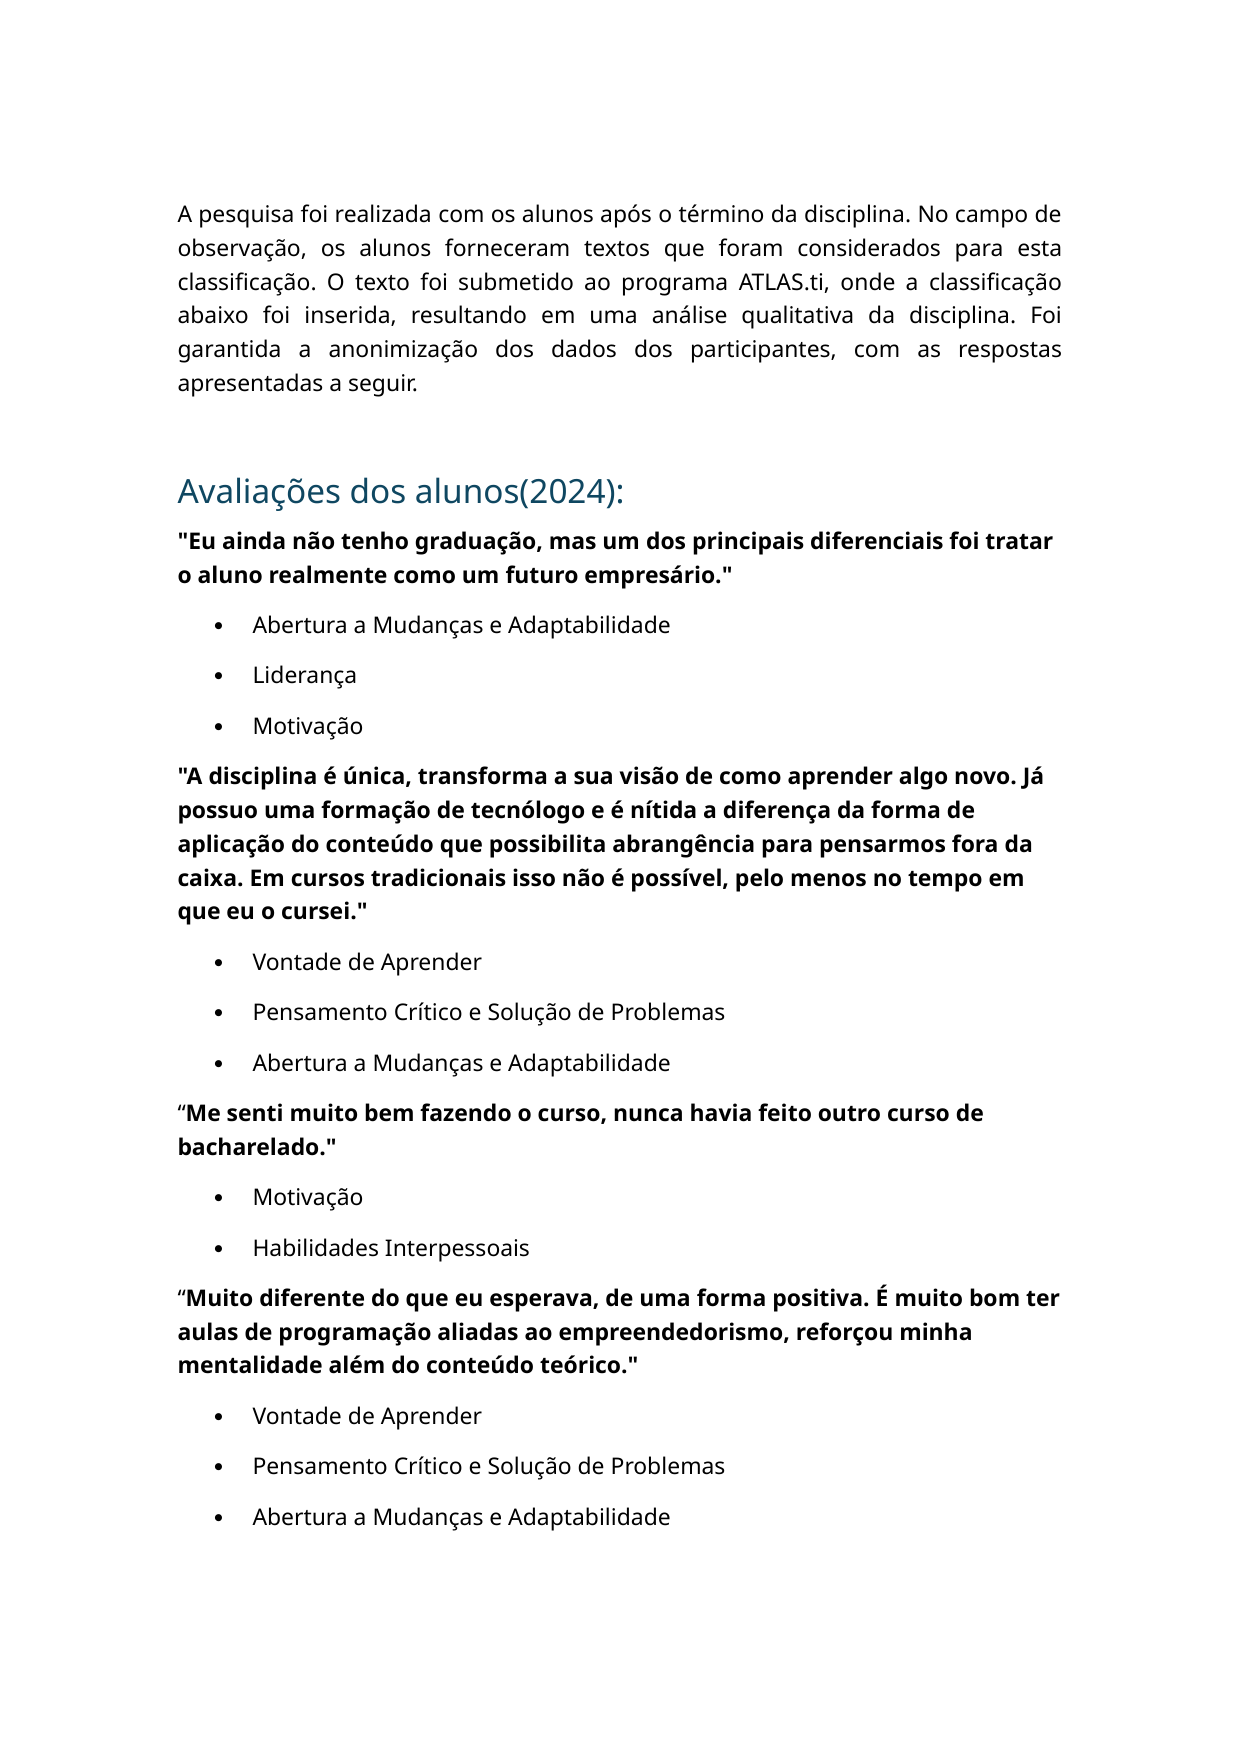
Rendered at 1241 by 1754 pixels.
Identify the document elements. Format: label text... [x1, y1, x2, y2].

subtitle Avaliações dos alunos(2024): [177, 468, 1063, 513]
list Liderança [215, 659, 1063, 691]
text “Muito diferente do que eu esperava, de uma forma positiva. É muito bom ter aulas de programação aliadas ao empreendedorismo, reforçou minha mentalidade além do conteúdo teórico." [177, 1282, 1063, 1381]
text “Me senti muito bem fazendo o curso, nunca havia feito outro curso de bacharelado." [177, 1097, 1063, 1162]
list Abertura a Mudanças e Adaptabilidade [215, 1501, 1063, 1532]
list Habilidades Interpessoais [215, 1232, 1063, 1263]
list Motivação [215, 710, 1063, 741]
list Abertura a Mudanças e Adaptabilidade [215, 609, 1063, 640]
list Motivação [215, 1181, 1063, 1212]
text A pesquisa foi realizada com os alunos após o término da disciplina. No campo de observação, os alunos forneceram textos que foram considerados para esta classificação. O texto foi submetido ao programa ATLAS.ti, onde a classificação abaixo foi inserida, resultando em uma análise qualitativa da disciplina. Foi garantida a anonimização dos dados dos participantes, com as respostas apresentadas a seguir. [177, 198, 1063, 398]
list Abertura a Mudanças e Adaptabilidade [215, 1047, 1063, 1078]
list Pensamento Crítico e Solução de Problemas [215, 996, 1063, 1027]
text "A disciplina é única, transforma a sua visão de como aprender algo novo. Já possuo uma formação de tecnólogo e é nítida a diferença da forma de aplicação do conteúdo que possibilita abrangência para pensarmos fora da caixa. Em cursos tradicionais isso não é possível, pelo menos no tempo em que eu o cursei." [177, 760, 1063, 927]
text "Eu ainda não tenho graduação, mas um dos principais diferenciais foi tratar o aluno realmente como um futuro empresário." [177, 525, 1063, 590]
list Vontade de Aprender [215, 1400, 1063, 1431]
list Vontade de Aprender [215, 946, 1063, 977]
list Pensamento Crítico e Solução de Problemas [215, 1450, 1063, 1482]
